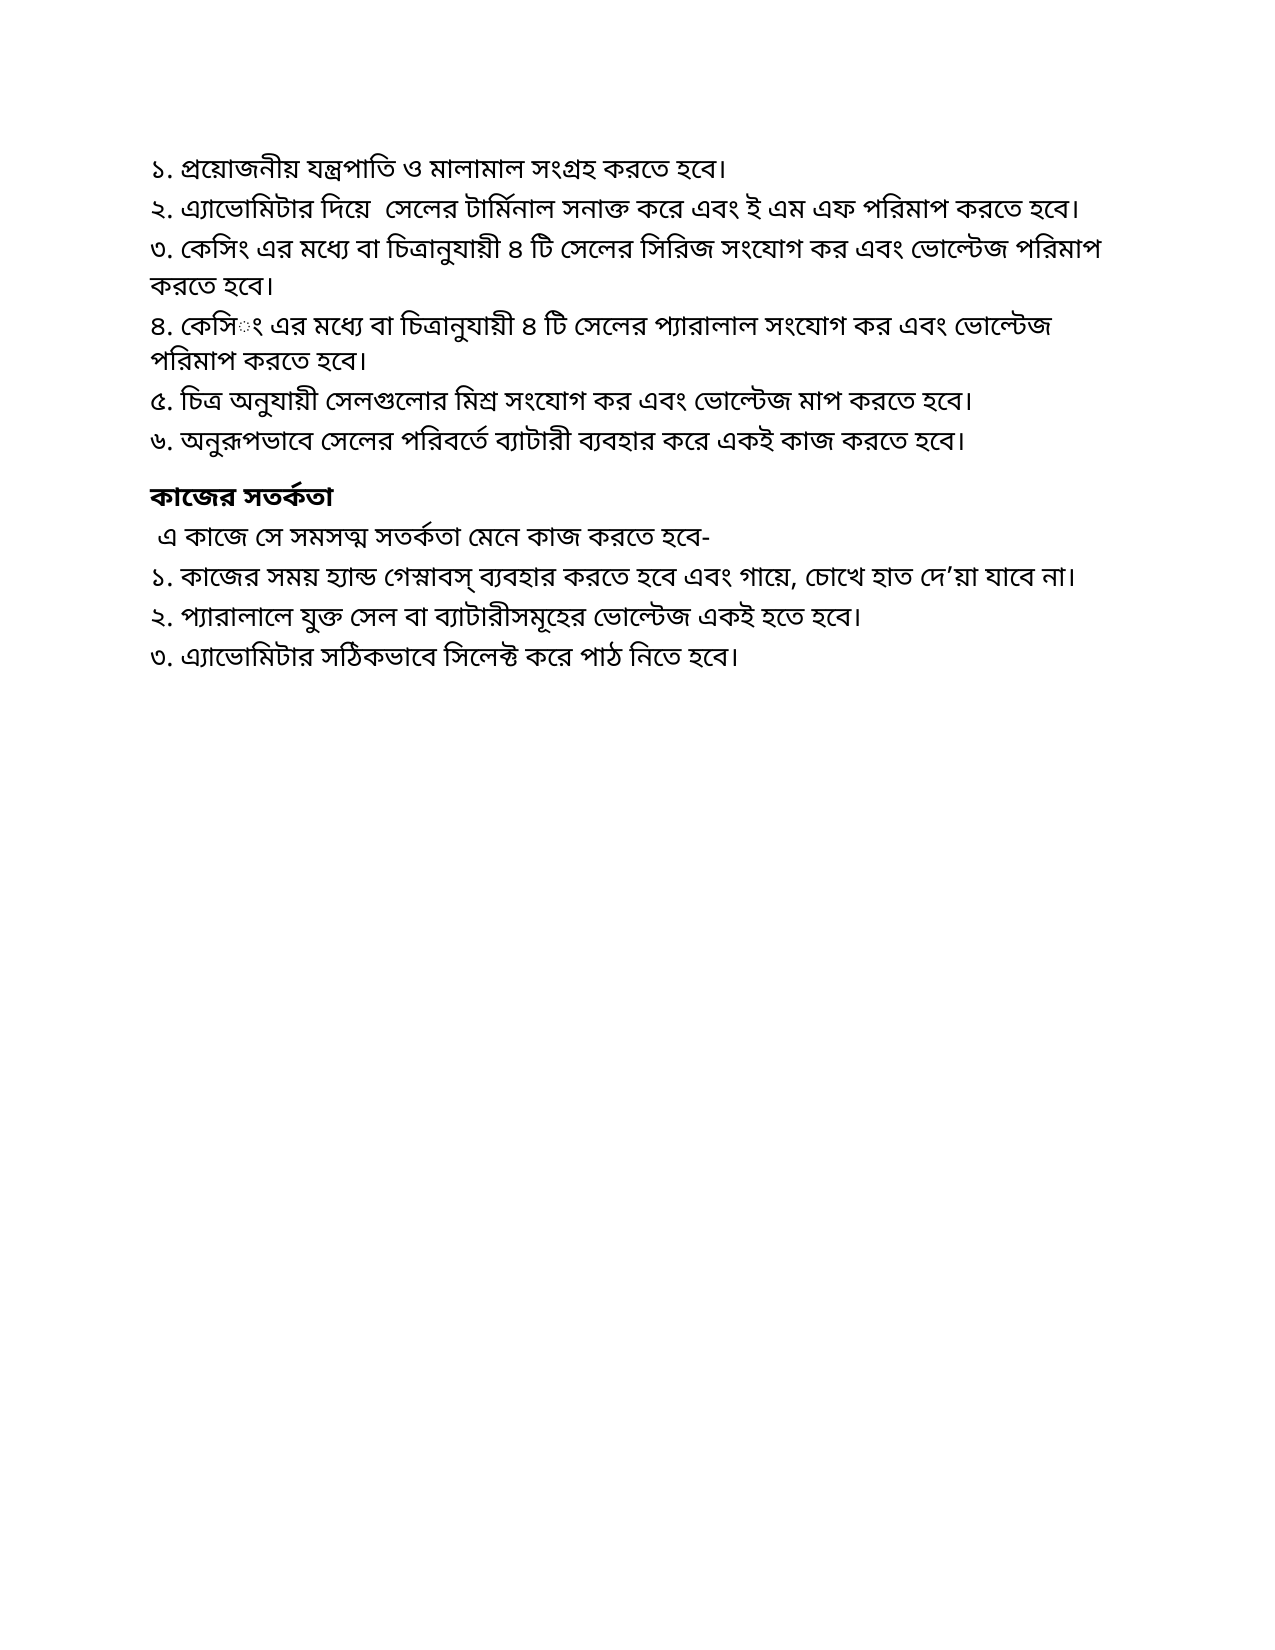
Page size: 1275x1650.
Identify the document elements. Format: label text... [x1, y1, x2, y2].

text ৩. এ্যাভোমিটার সঠিকভাবে সিলেক্ট করে পাঠ নিতে হবে। [150, 637, 1125, 677]
text ৪. কেসিং এর মধ্যে বা চিত্রানুযায়ী ৪ টি সেলের প্যারালাল সংযোগ কর এবং ভোল্টেজ পরিমাপ করতে হবে। [150, 306, 1125, 382]
text ১. প্রয়োজনীয় যন্ত্রপাতি ও মালামাল সংগ্রহ করতে হবে। [150, 150, 1125, 190]
text ৬. অনুরূপভাবে সেলের পরিবর্তে ব্যাটারী ব্যবহার করে একই কাজ করতে হবে। [150, 422, 1125, 462]
text ৩. কেসিং এর মধ্যে বা চিত্রানুযায়ী ৪ টি সেলের সিরিজ সংযোগ কর এবং ভোল্টেজ পরিমাপ করতে হবে। [150, 230, 1125, 306]
text ২. প্যারালালে যুক্ত সেল বা ব্যাটারীসমূহের ভোল্টেজ একই হতে হবে। [150, 597, 1125, 637]
text কাজের সতর্কতা [150, 481, 1125, 517]
text এ কাজে সে সমসত্ম সতর্কতা মেনে কাজ করতে হবে- [150, 517, 1125, 557]
text ২. এ্যাভোমিটার দিয়ে সেলের টার্মিনাল সনাক্ত করে এবং ই এম এফ পরিমাপ করতে হবে। [150, 190, 1125, 230]
text ১. কাজের সময় হ্যান্ড গেস্নাবস্ ব্যবহার করতে হবে এবং গায়ে, চোখে হাত দে’য়া যাবে না। [150, 557, 1125, 597]
text ৫. চিত্র অনুযায়ী সেলগুলোর মিশ্র সংযোগ কর এবং ভোল্টেজ মাপ করতে হবে। [150, 382, 1125, 422]
